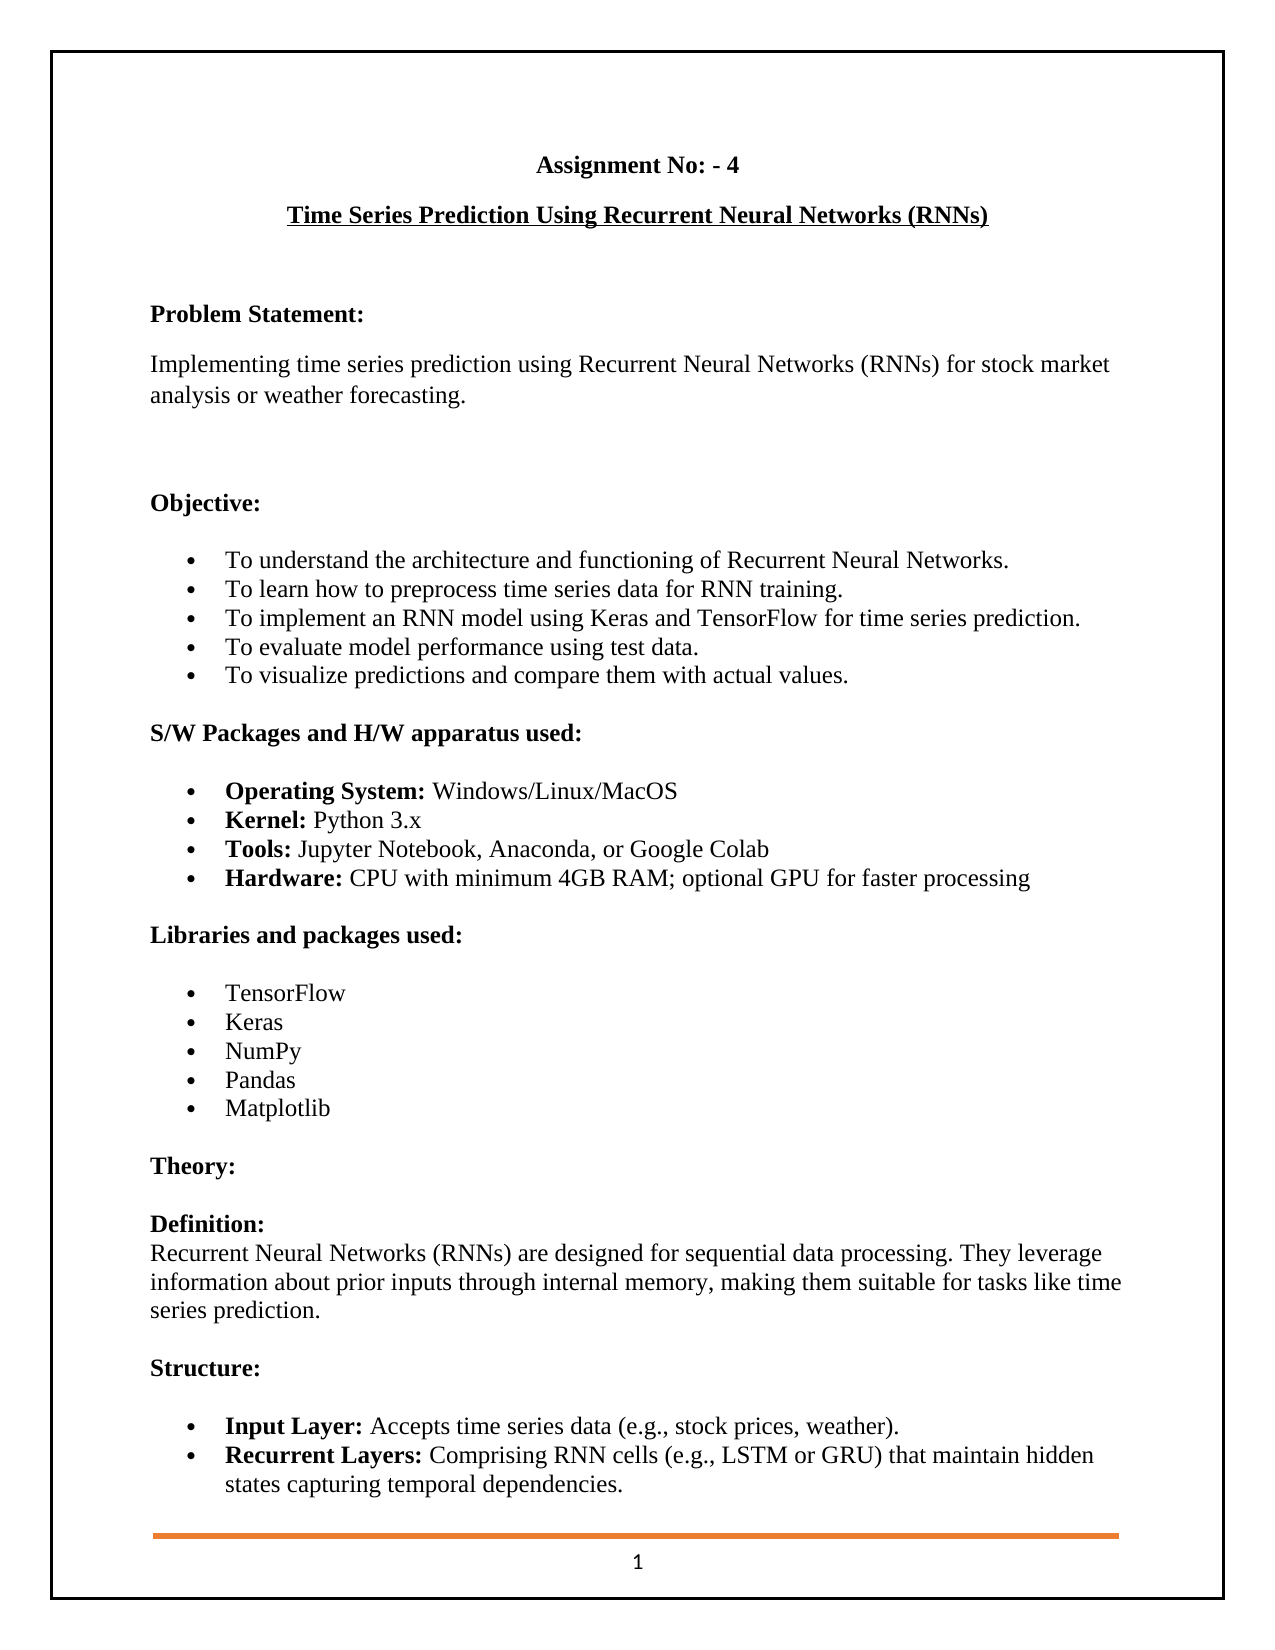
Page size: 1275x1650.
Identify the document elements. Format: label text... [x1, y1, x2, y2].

text Problem Statement: [150, 299, 1125, 328]
list Hardware: CPU with minimum 4GB RAM; optional GPU for faster processing [187, 863, 1125, 891]
list To evaluate model performance using test data. [187, 632, 1125, 661]
list To implement an RNN model using Keras and TensorFlow for time series prediction. [187, 603, 1125, 632]
text Objective: [150, 488, 1125, 516]
list Tools: Jupyter Notebook, Anaconda, or Google Colab [187, 834, 1125, 863]
list TensorFlow [187, 978, 1125, 1007]
text Structure: [150, 1353, 1125, 1382]
text Implementing time series prediction using Recurrent Neural Networks (RNNs) for stock market analysis or weather forecasting. [150, 349, 1125, 408]
list Operating System: Windows/Linux/MacOS [187, 776, 1125, 805]
list To learn how to preprocess time series data for RNN training. [187, 574, 1125, 603]
text Assignment No: - 4 [150, 150, 1125, 179]
text Definition: Recurrent Neural Networks (RNNs) are designed for sequential data processing. They leverage information about prior inputs through internal memory, making them suitable for tasks like time series prediction. [150, 1209, 1125, 1324]
text Libraries and packages used: [150, 921, 1125, 949]
text Theory: [150, 1151, 1125, 1180]
text S/W Packages and H/W apparatus used: [150, 718, 1125, 747]
list Input Layer: Accepts time series data (e.g., stock prices, weather). [187, 1411, 1125, 1440]
text Time Series Prediction Using Recurrent Neural Networks (RNNs) [150, 200, 1125, 228]
list Keras [187, 1007, 1125, 1036]
list To understand the architecture and functioning of Recurrent Neural Networks. [187, 546, 1125, 574]
list Pandas [187, 1065, 1125, 1093]
list Recurrent Layers: Comprising RNN cells (e.g., LSTM or GRU) that maintain hidden states capturing temporal dependencies. [187, 1440, 1125, 1498]
list NumPy [187, 1036, 1125, 1065]
list To visualize predictions and compare them with actual values. [187, 661, 1125, 689]
list Kernel: Python 3.x [187, 805, 1125, 834]
list Matplotlib [187, 1093, 1125, 1122]
